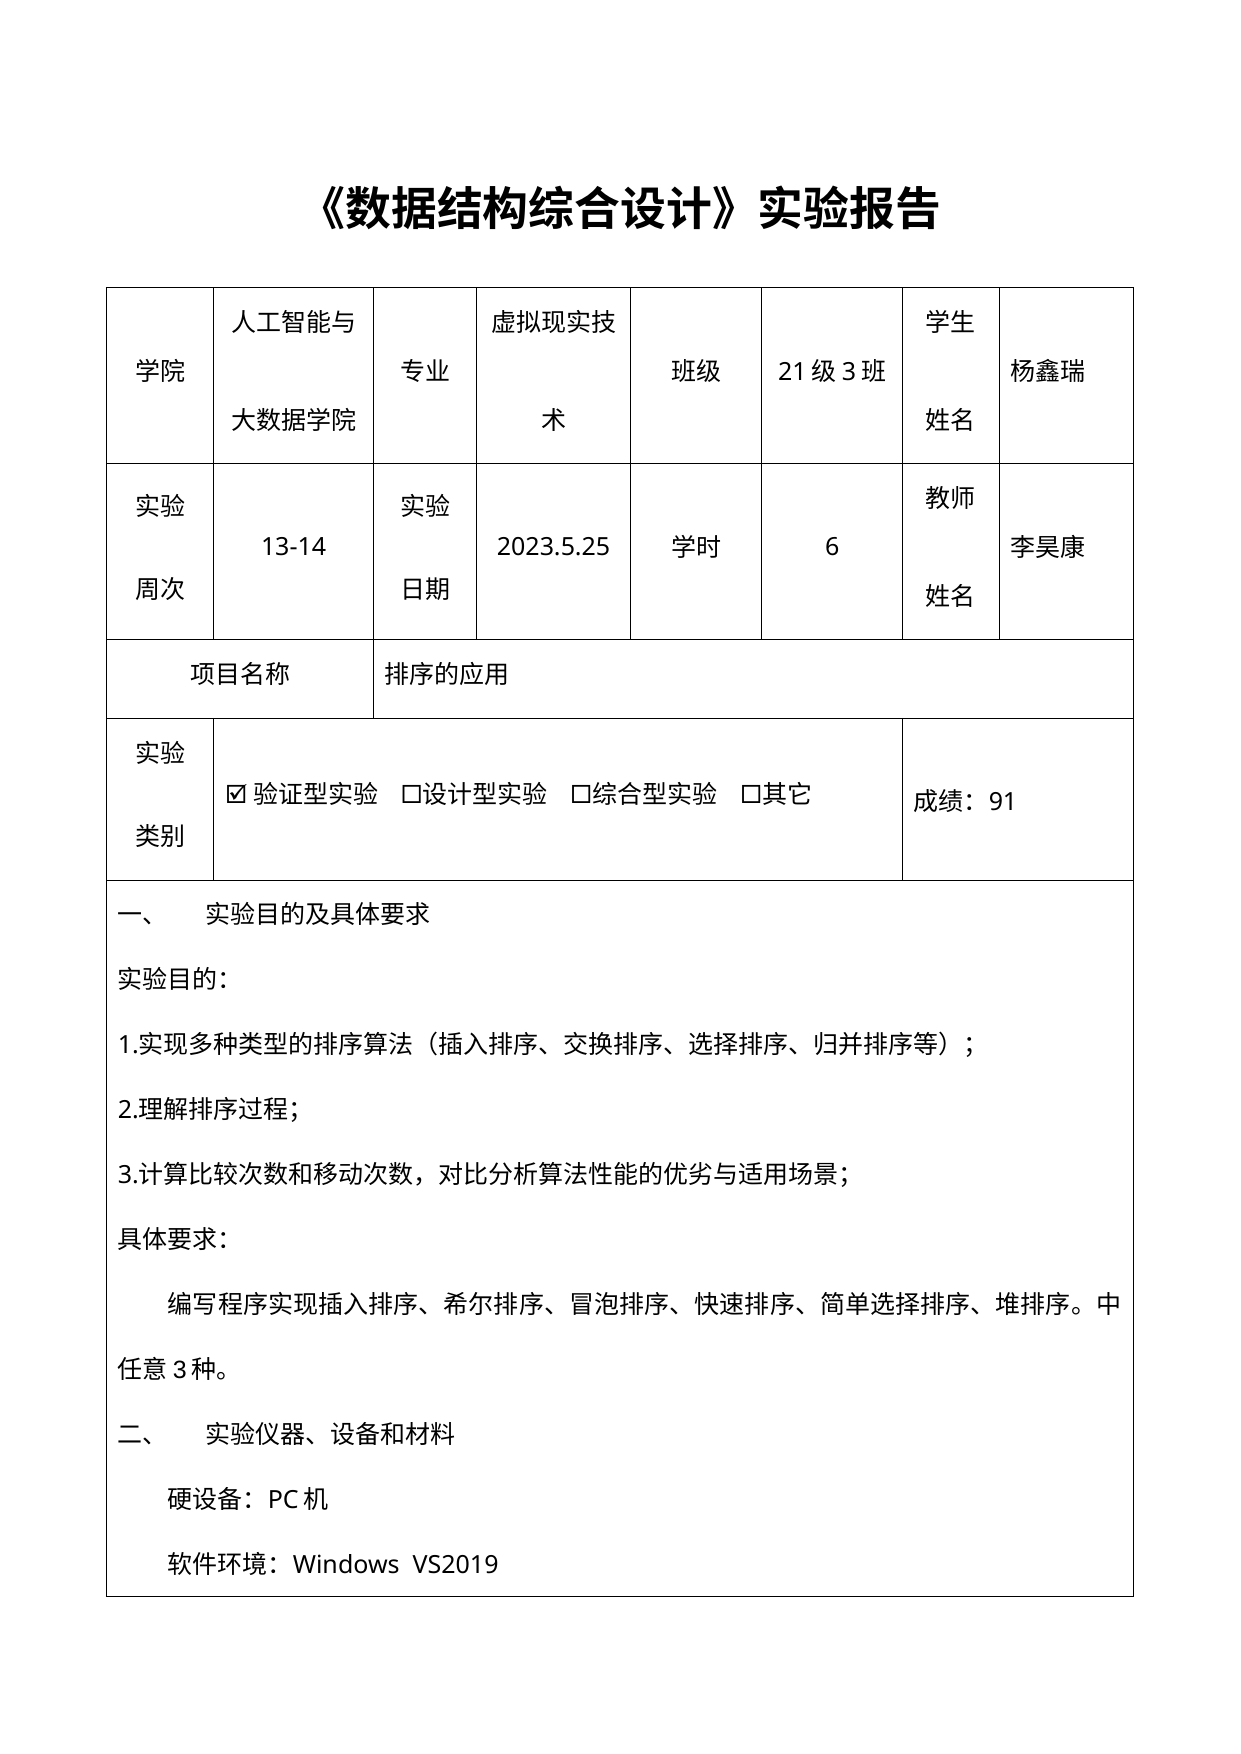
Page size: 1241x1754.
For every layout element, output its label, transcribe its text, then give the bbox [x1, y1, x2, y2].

table_cell 教师姓名 [903, 464, 999, 639]
table_header 杨鑫瑞 [1000, 288, 1133, 463]
table_cell 排序的应用 [374, 640, 1133, 718]
table_cell 13-14 [214, 464, 373, 639]
table_header 班级 [631, 288, 761, 463]
table_cell 李昊康 [1000, 464, 1133, 639]
table_cell 实验 日期 [374, 464, 476, 639]
table_header 专业 [374, 288, 476, 463]
table_header 21级3班 [762, 288, 902, 463]
table_header 学生姓名 [903, 288, 999, 463]
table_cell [107, 881, 1133, 1596]
table_cell 2023.5.25 [477, 464, 630, 639]
table_cell 成绩：91 [903, 719, 1133, 879]
table_cell 验证型实验 设计型实验 综合型实验 其它 [214, 719, 902, 879]
table_header 人工智能与大数据学院 [214, 288, 373, 463]
text 《数据结构综合设计》实验报告 [187, 157, 1053, 254]
table_header 学院 [107, 288, 213, 463]
table_cell 实验 类别 [107, 719, 213, 879]
table_cell 实验 周次 [107, 464, 213, 639]
table_cell 项目名称 [107, 640, 373, 718]
table_cell 6 [762, 464, 902, 639]
table_cell 学时 [631, 464, 761, 639]
table_header 虚拟现实技术 [477, 288, 630, 463]
